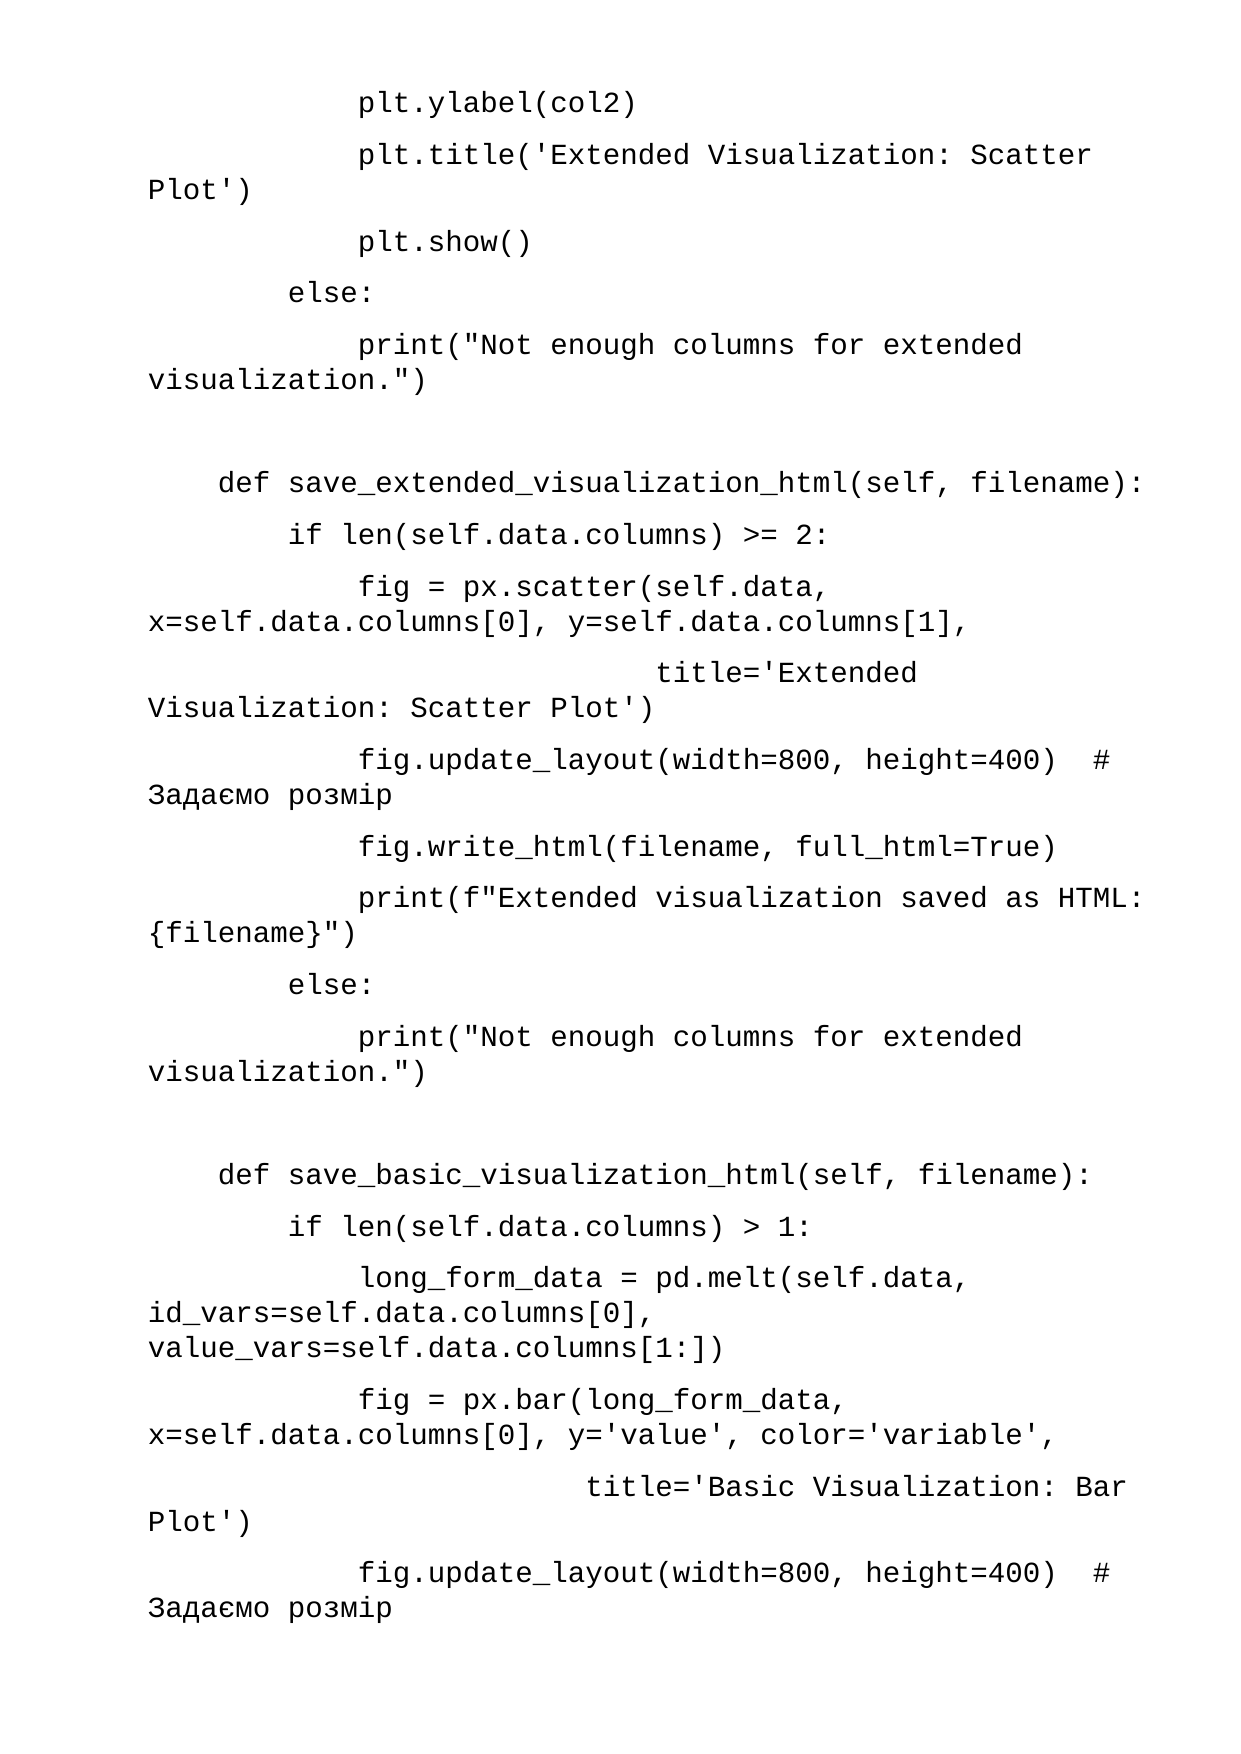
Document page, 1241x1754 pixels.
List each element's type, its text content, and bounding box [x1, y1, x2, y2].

text print("Not enough columns for extended visualization.") [148, 330, 1152, 398]
text title='Basic Visualization: Bar Plot') [148, 1472, 1152, 1540]
text fig.update_layout(width=800, height=400) # Задаємо розмір [148, 745, 1152, 813]
text if len(self.data.columns) > 1: [148, 1212, 1152, 1245]
text plt.ylabel(col2) [148, 88, 1152, 122]
text print(f"Extended visualization saved as HTML: {filename}") [148, 883, 1152, 952]
text fig.update_layout(width=800, height=400) # Задаємо розмір [148, 1558, 1152, 1627]
text else: [148, 970, 1152, 1003]
text fig = px.scatter(self.data, x=self.data.columns[0], y=self.data.columns[1], [148, 572, 1152, 640]
text if len(self.data.columns) >= 2: [148, 520, 1152, 553]
text plt.title('Extended Visualization: Scatter Plot') [148, 140, 1152, 208]
text fig = px.bar(long_form_data, x=self.data.columns[0], y='value', color='variable', [148, 1385, 1152, 1453]
text title='Extended Visualization: Scatter Plot') [148, 658, 1152, 727]
text print("Not enough columns for extended visualization.") [148, 1022, 1152, 1090]
text plt.show() [148, 227, 1152, 260]
text else: [148, 278, 1152, 312]
text long_form_data = pd.melt(self.data, id_vars=self.data.columns[0], value_vars=self.data.columns[1:]) [148, 1263, 1152, 1367]
text def save_basic_visualization_html(self, filename): [148, 1160, 1152, 1193]
text def save_extended_visualization_html(self, filename): [148, 468, 1152, 502]
text fig.write_html(filename, full_html=True) [148, 832, 1152, 865]
